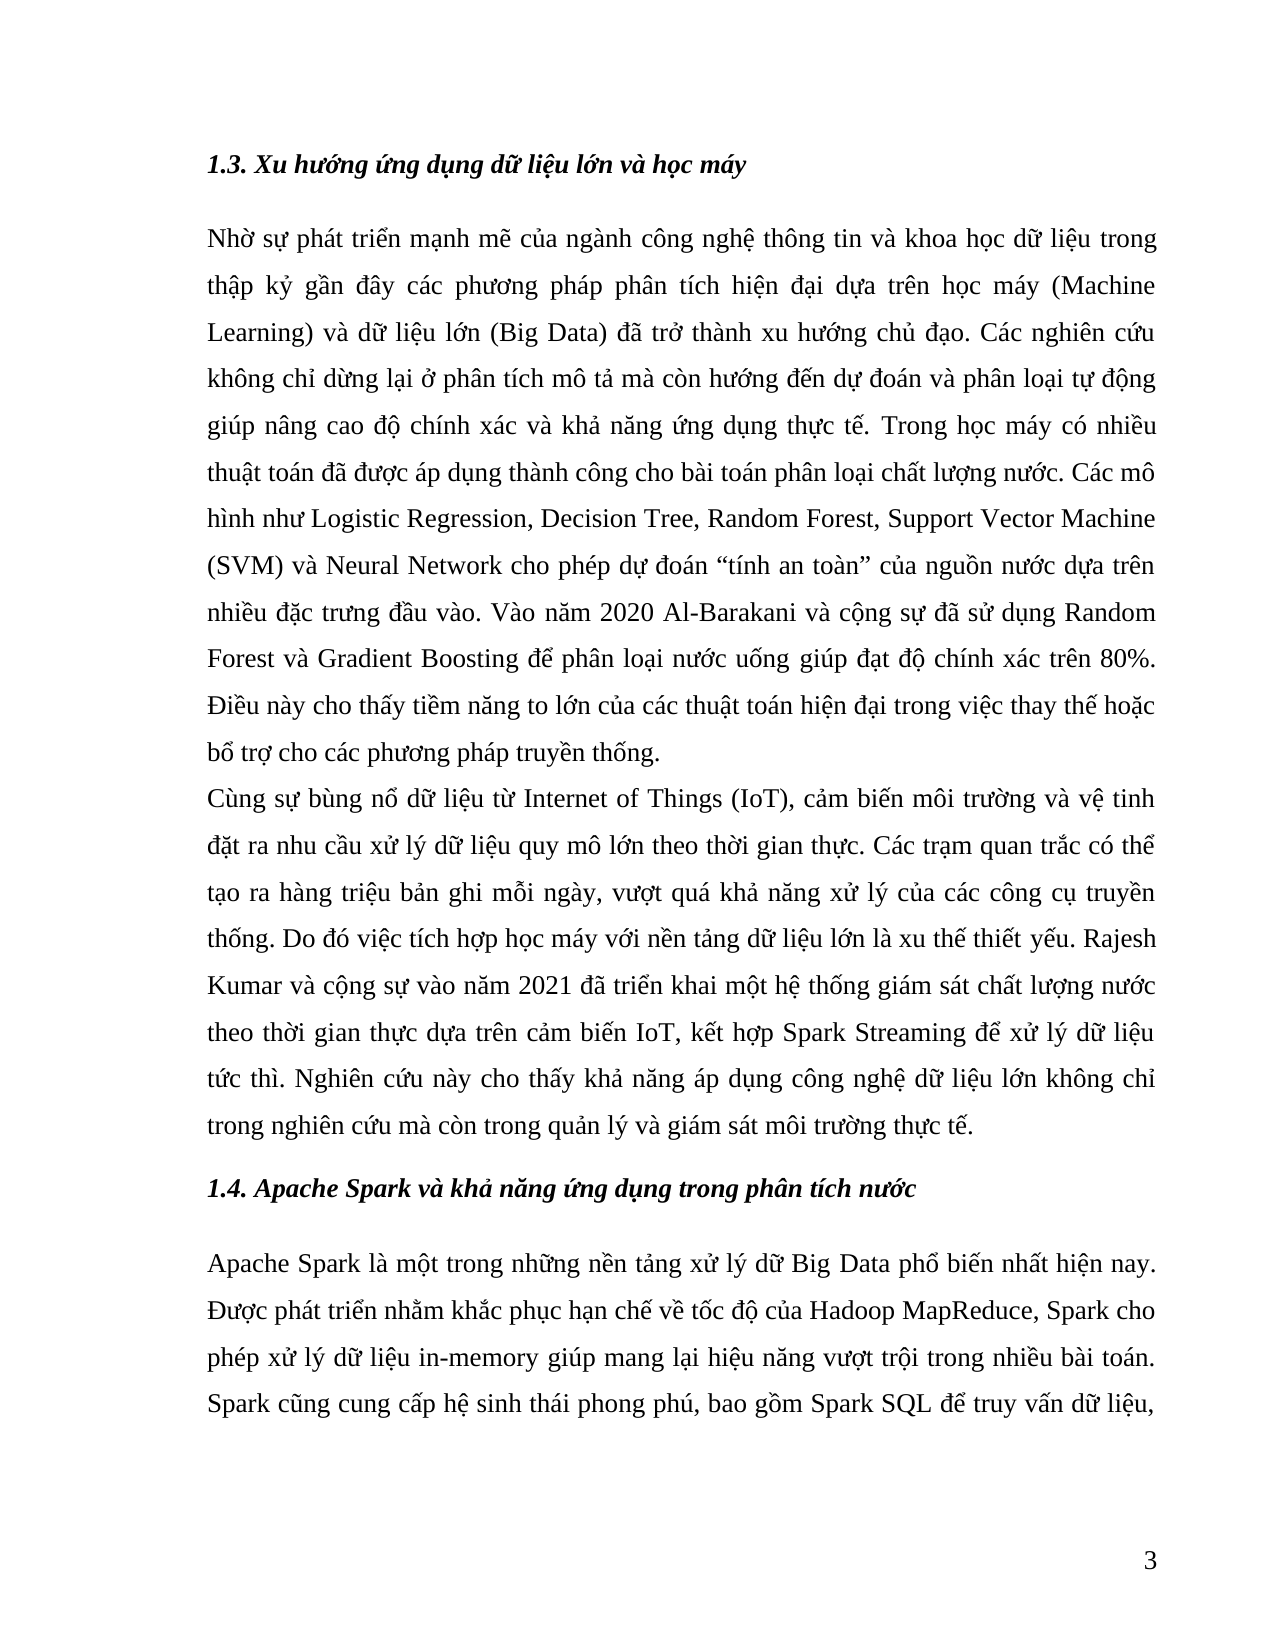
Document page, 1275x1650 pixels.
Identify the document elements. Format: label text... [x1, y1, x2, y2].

text Nhờ sự phát triển mạnh mẽ của ngành công nghệ thông tin và khoa học dữ liệu trong thập kỷ gần đây các phương pháp phân tích hiện đại dựa trên học máy (Machine Learning) và dữ liệu lớn (Big Data) đã trở thành xu hướng chủ đạo. Các nghiên cứu không chỉ dừng lại ở phân tích mô tả mà còn hướng đến dự đoán và phân loại tự động giúp nâng cao độ chính xác và khả năng ứng dụng thực tế. Trong học máy có nhiều thuật toán đã được áp dụng thành công cho bài toán phân loại chất lượng nước. Các mô hình như Logistic Regression, Decision Tree, Random Forest, Support Vector Machine (SVM) và Neural Network cho phép dự đoán “tính an toàn” của nguồn nước dựa trên nhiều đặc trưng đầu vào. Vào năm 2020 Al-Barakani và cộng sự đã sử dụng Random Forest và Gradient Boosting để phân loại nước uống giúp đạt độ chính xác trên 80%. Điều này cho thấy tiềm năng to lớn của các thuật toán hiện đại trong việc thay thế hoặc bổ trợ cho các phương pháp truyền thống. [207, 222, 1157, 767]
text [207, 1247, 1157, 1418]
subtitle 1.4. Apache Spark và khả năng ứng dụng trong phân tích nước [207, 1172, 1157, 1204]
text Cùng sự bùng nổ dữ liệu từ Internet of Things (IoT), cảm biến môi trường và vệ tinh đặt ra nhu cầu xử lý dữ liệu quy mô lớn theo thời gian thực. Các trạm quan trắc có thể tạo ra hàng triệu bản ghi mỗi ngày, vượt quá khả năng xử lý của các công cụ truyền thống. Do đó việc tích hợp học máy với nền tảng dữ liệu lớn là xu thế thiết yếu. Rajesh Kumar và cộng sự vào năm 2021 đã triển khai một hệ thống giám sát chất lượng nước theo thời gian thực dựa trên cảm biến IoT, kết hợp Spark Streaming để xử lý dữ liệu tức thì. Nghiên cứu này cho thấy khả năng áp dụng công nghệ dữ liệu lớn không chỉ trong nghiên cứu mà còn trong quản lý và giám sát môi trường thực tế. [207, 782, 1157, 1140]
subtitle 1.3. Xu hướng ứng dụng dữ liệu lớn và học máy [207, 148, 1157, 179]
